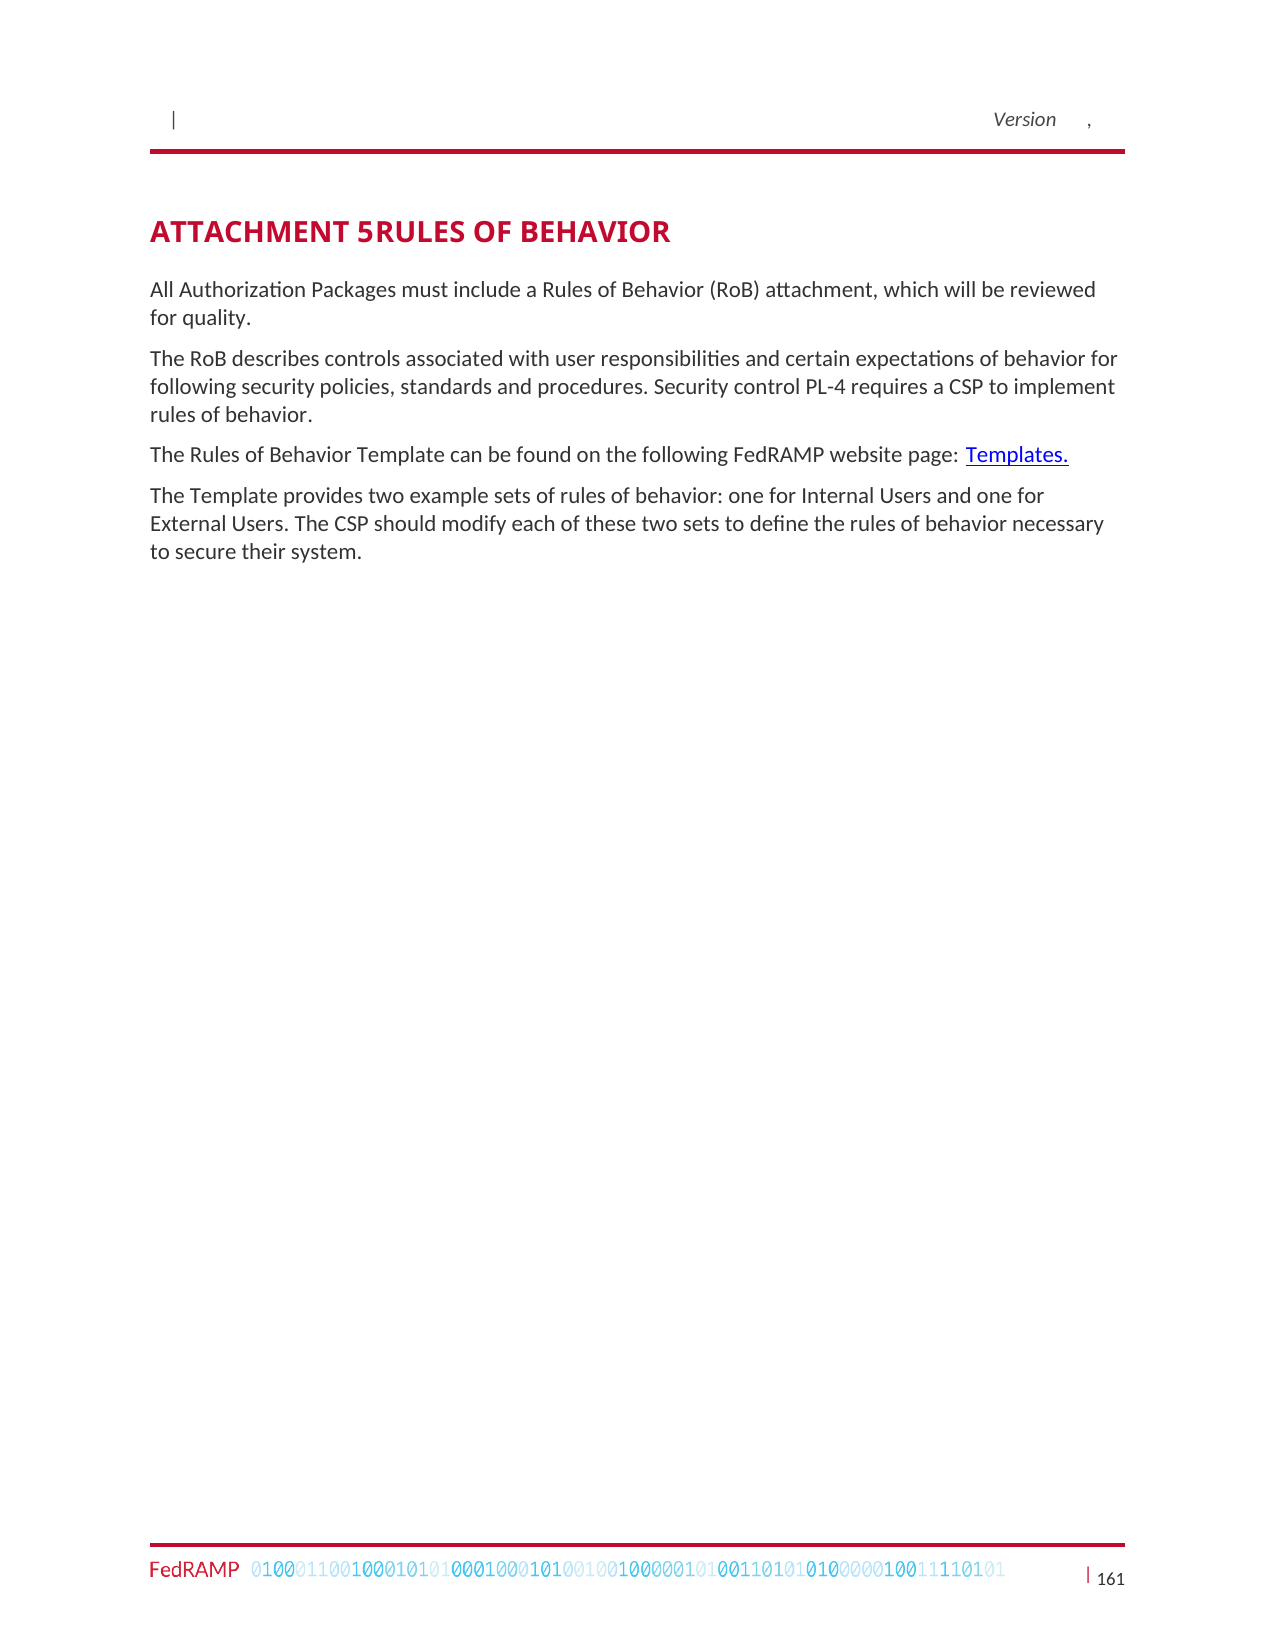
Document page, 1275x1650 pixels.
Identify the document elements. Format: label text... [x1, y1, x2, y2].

picture [150, 1559, 1005, 1586]
text The Rules of Behavior Template can be found on the following FedRAMP website page: Templates. [150, 441, 1125, 469]
text The Template provides two example sets of rules of behavior: one for Internal Users and one for External Users. The CSP should modify each of these two sets to define the rules of behavior necessary to secure their system. [150, 481, 1125, 565]
text The RoB describes controls associated with user responsibilities and certain expectations of behavior for following security policies, standards and procedures. Security control PL-4 requires a CSP to implement rules of behavior. [150, 344, 1125, 428]
subtitle Rules of Behavior [150, 211, 1125, 251]
text All Authorization Packages must include a Rules of Behavior (RoB) attachment, which will be reviewed for quality. [150, 276, 1125, 332]
